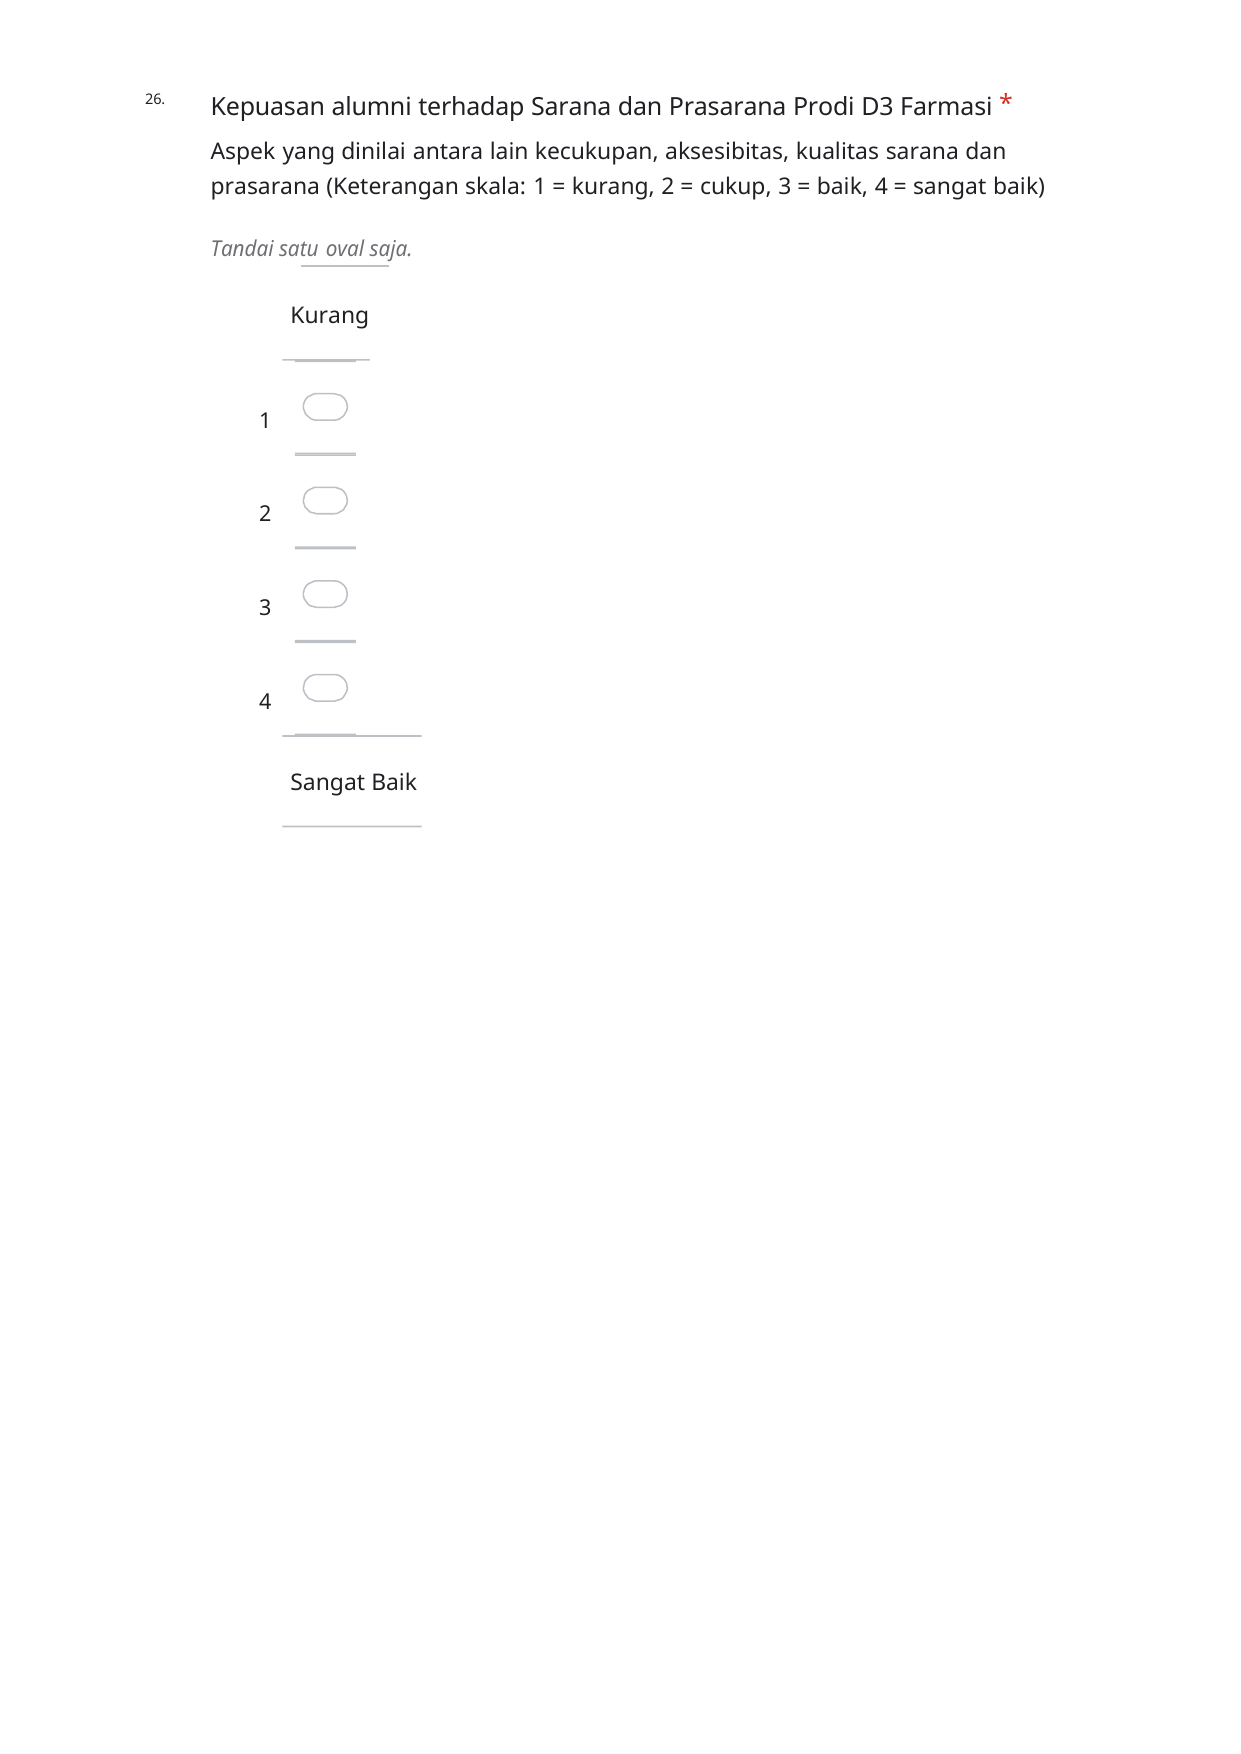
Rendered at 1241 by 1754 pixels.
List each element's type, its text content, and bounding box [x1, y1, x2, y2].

text 4 [259, 686, 1132, 716]
text 1 [259, 405, 1132, 434]
text Sangat Baik [290, 766, 1132, 797]
text Kurang [290, 299, 1132, 330]
text Tandai satu oval saja. [210, 233, 1132, 263]
subtitle Kepuasan alumni terhadap Sarana dan Prasarana Prodi D3 Farmasi * [145, 86, 1132, 122]
text 3 [259, 592, 1132, 622]
text Aspek yang dinilai antara lain kecukupan, aksesibitas, kualitas sarana dan prasarana (Keterangan skala: 1 = kurang, 2 = cukup, 3 = baik, 4 = sangat baik) [210, 134, 1104, 201]
text 2 [259, 498, 1132, 528]
